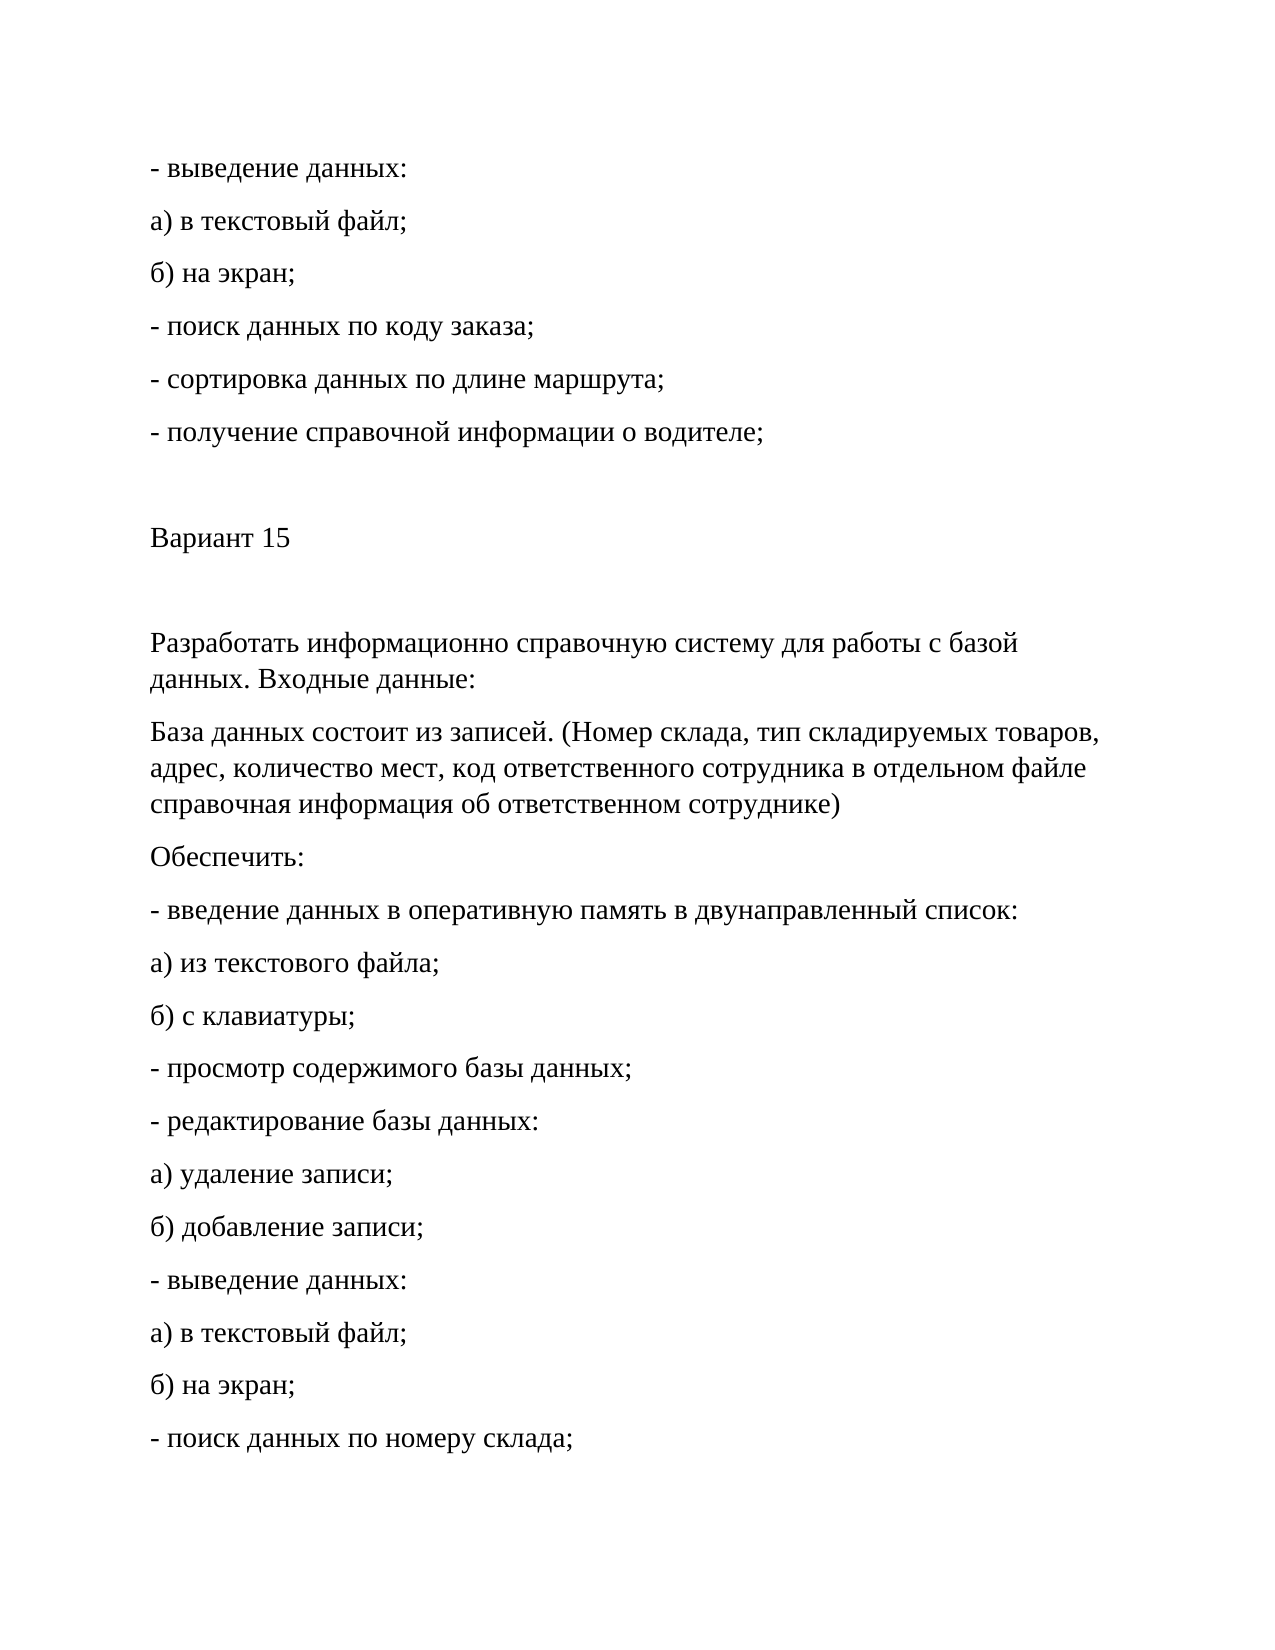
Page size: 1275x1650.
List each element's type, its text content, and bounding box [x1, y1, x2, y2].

text а) удаление записи; [150, 1156, 1125, 1190]
text - просмотр содержимого базы данных; [150, 1051, 1125, 1084]
text а) из текстового файла; [150, 945, 1125, 978]
text - сортировка данных по длине маршрута; [150, 361, 1125, 395]
text б) на экран; [150, 1367, 1125, 1401]
text - поиск данных по коду заказа; [150, 308, 1125, 342]
text - редактирование базы данных: [150, 1103, 1125, 1137]
text База данных состоит из записей. (Номер склада, тип складируемых товаров, адрес, количество мест, код ответственного сотрудника в отдельном файле справочная информация об ответственном сотруднике) [150, 714, 1125, 820]
text Обеспечить: [150, 839, 1125, 873]
text Разработать информационно справочную систему для работы с базой данных. Входные данные: [150, 625, 1125, 695]
text - введение данных в оперативную память в двунаправленный список: [150, 892, 1125, 926]
text б) на экран; [150, 256, 1125, 289]
text - выведение данных: [150, 150, 1125, 183]
text - выведение данных: [150, 1262, 1125, 1295]
text - поиск данных по номеру склада; [150, 1420, 1125, 1454]
text Вариант 15 [150, 520, 1125, 553]
text б) с клавиатуры; [150, 998, 1125, 1031]
text а) в текстовый файл; [150, 1315, 1125, 1348]
text а) в текстовый файл; [150, 203, 1125, 236]
text - получение справочной информации о водителе; [150, 414, 1125, 448]
text б) добавление записи; [150, 1209, 1125, 1243]
